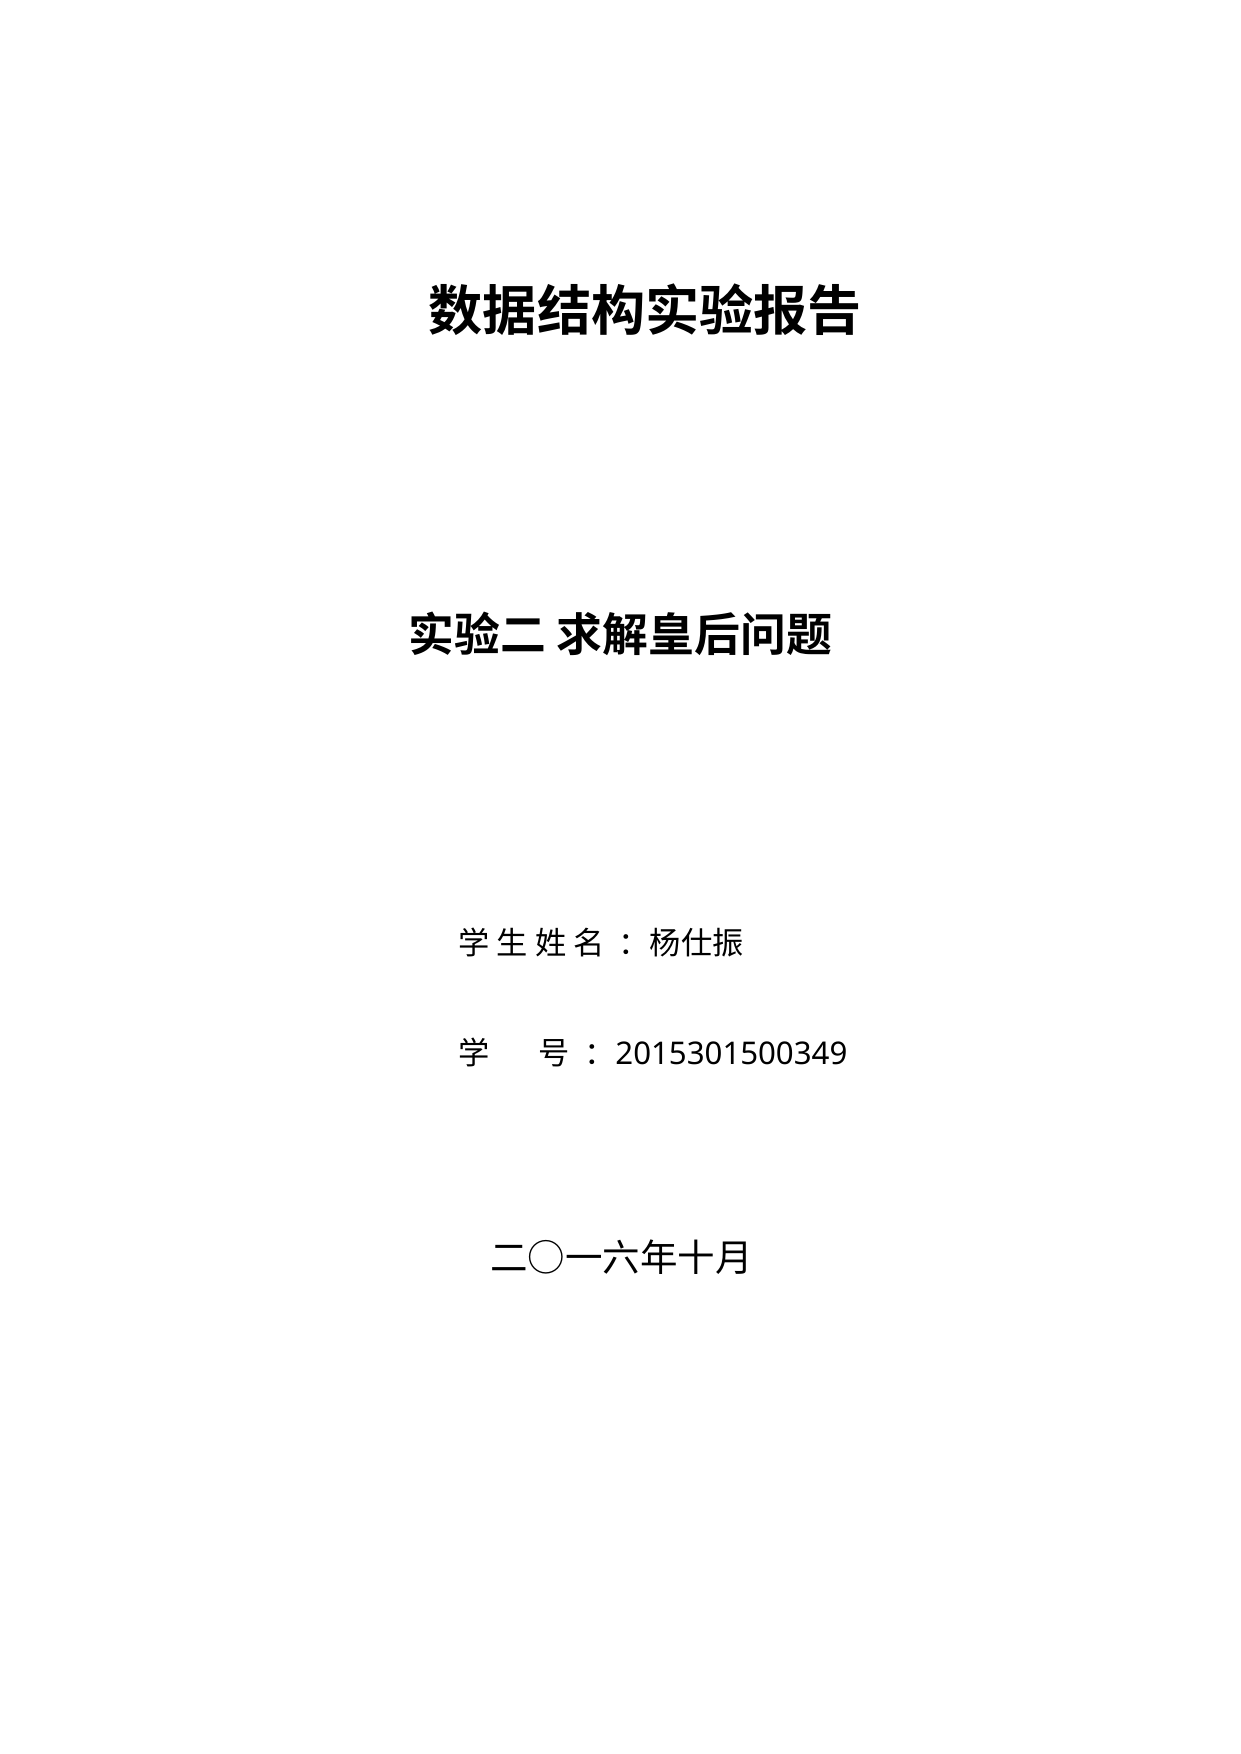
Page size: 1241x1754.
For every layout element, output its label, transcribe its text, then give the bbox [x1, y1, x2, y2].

text 数据结构实验报告 [227, 258, 1063, 356]
text 学 号 ：2015301500349 [177, 1018, 1063, 1083]
text 学 生 姓 名 ：杨仕振 [177, 908, 1063, 973]
text 实验二 求解皇后问题 [177, 583, 1063, 681]
text 二○一六年十月 [227, 1222, 1063, 1287]
